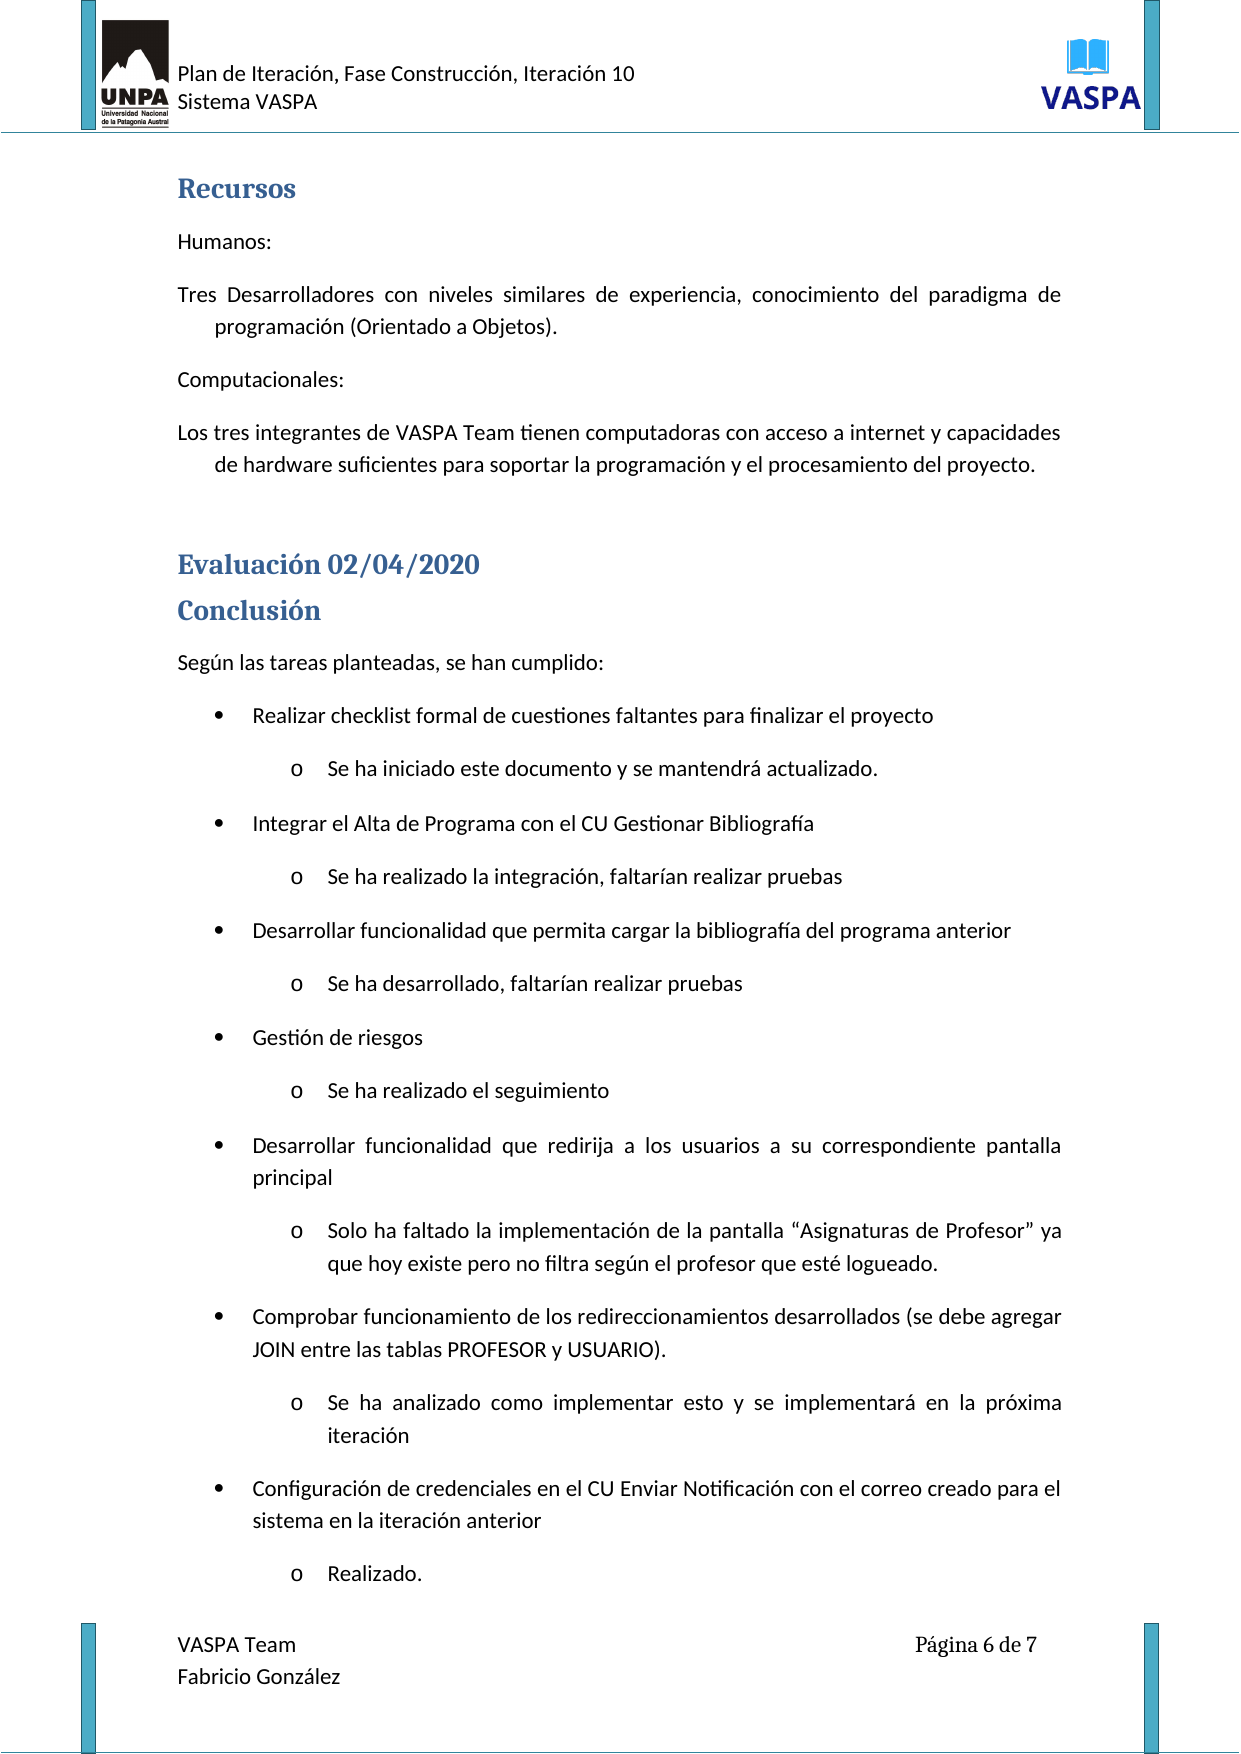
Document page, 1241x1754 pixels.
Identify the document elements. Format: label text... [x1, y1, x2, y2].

text Recursos [177, 172, 1063, 206]
list Se ha realizado el seguimiento [290, 1077, 1063, 1106]
list Se ha desarrollado, faltarían realizar pruebas [290, 969, 1063, 998]
list Desarrollar funcionalidad que permita cargar la bibliografía del programa anterior [215, 916, 1063, 944]
list Comprobar funcionamiento de los redireccionamientos desarrollados (se debe agregar JOIN entre las tablas PROFESOR y USUARIO). [215, 1302, 1063, 1363]
list Realizar checklist formal de cuestiones faltantes para finalizar el proyecto [215, 701, 1063, 729]
list Se ha iniciado este documento y se mantendrá actualizado. [290, 754, 1063, 783]
list Se ha analizado como implementar esto y se implementará en la próxima iteración [290, 1388, 1063, 1449]
list Se ha realizado la integración, faltarían realizar pruebas [290, 862, 1063, 891]
list Gestión de riesgos [215, 1023, 1063, 1052]
list Realizado. [290, 1559, 1063, 1588]
picture [100, 18, 170, 129]
text Tres Desarrolladores con niveles similares de experiencia, conocimiento del paradigma de programación (Orientado a Objetos). [177, 280, 1063, 340]
text Evaluación 02/04/2020 [177, 548, 1063, 581]
text Conclusión [177, 594, 1063, 627]
list Desarrollar funcionalidad que redirija a los usuarios a su correspondiente pantalla principal [215, 1131, 1063, 1191]
picture [1036, 18, 1144, 129]
text Humanos: [177, 227, 1063, 255]
list Integrar el Alta de Programa con el CU Gestionar Bibliografía [215, 809, 1063, 837]
text Computacionales: [177, 365, 1063, 393]
text Según las tareas planteadas, se han cumplido: [177, 648, 1063, 676]
text Los tres integrantes de VASPA Team tienen computadoras con acceso a internet y capacidades de hardware suficientes para soportar la programación y el procesamiento del proyecto. [177, 418, 1063, 478]
list Solo ha faltado la implementación de la pantalla “Asignaturas de Profesor” ya que hoy existe pero no filtra según el profesor que esté logueado. [290, 1216, 1063, 1277]
list Configuración de credenciales en el CU Enviar Notificación con el correo creado para el sistema en la iteración anterior [215, 1474, 1063, 1534]
